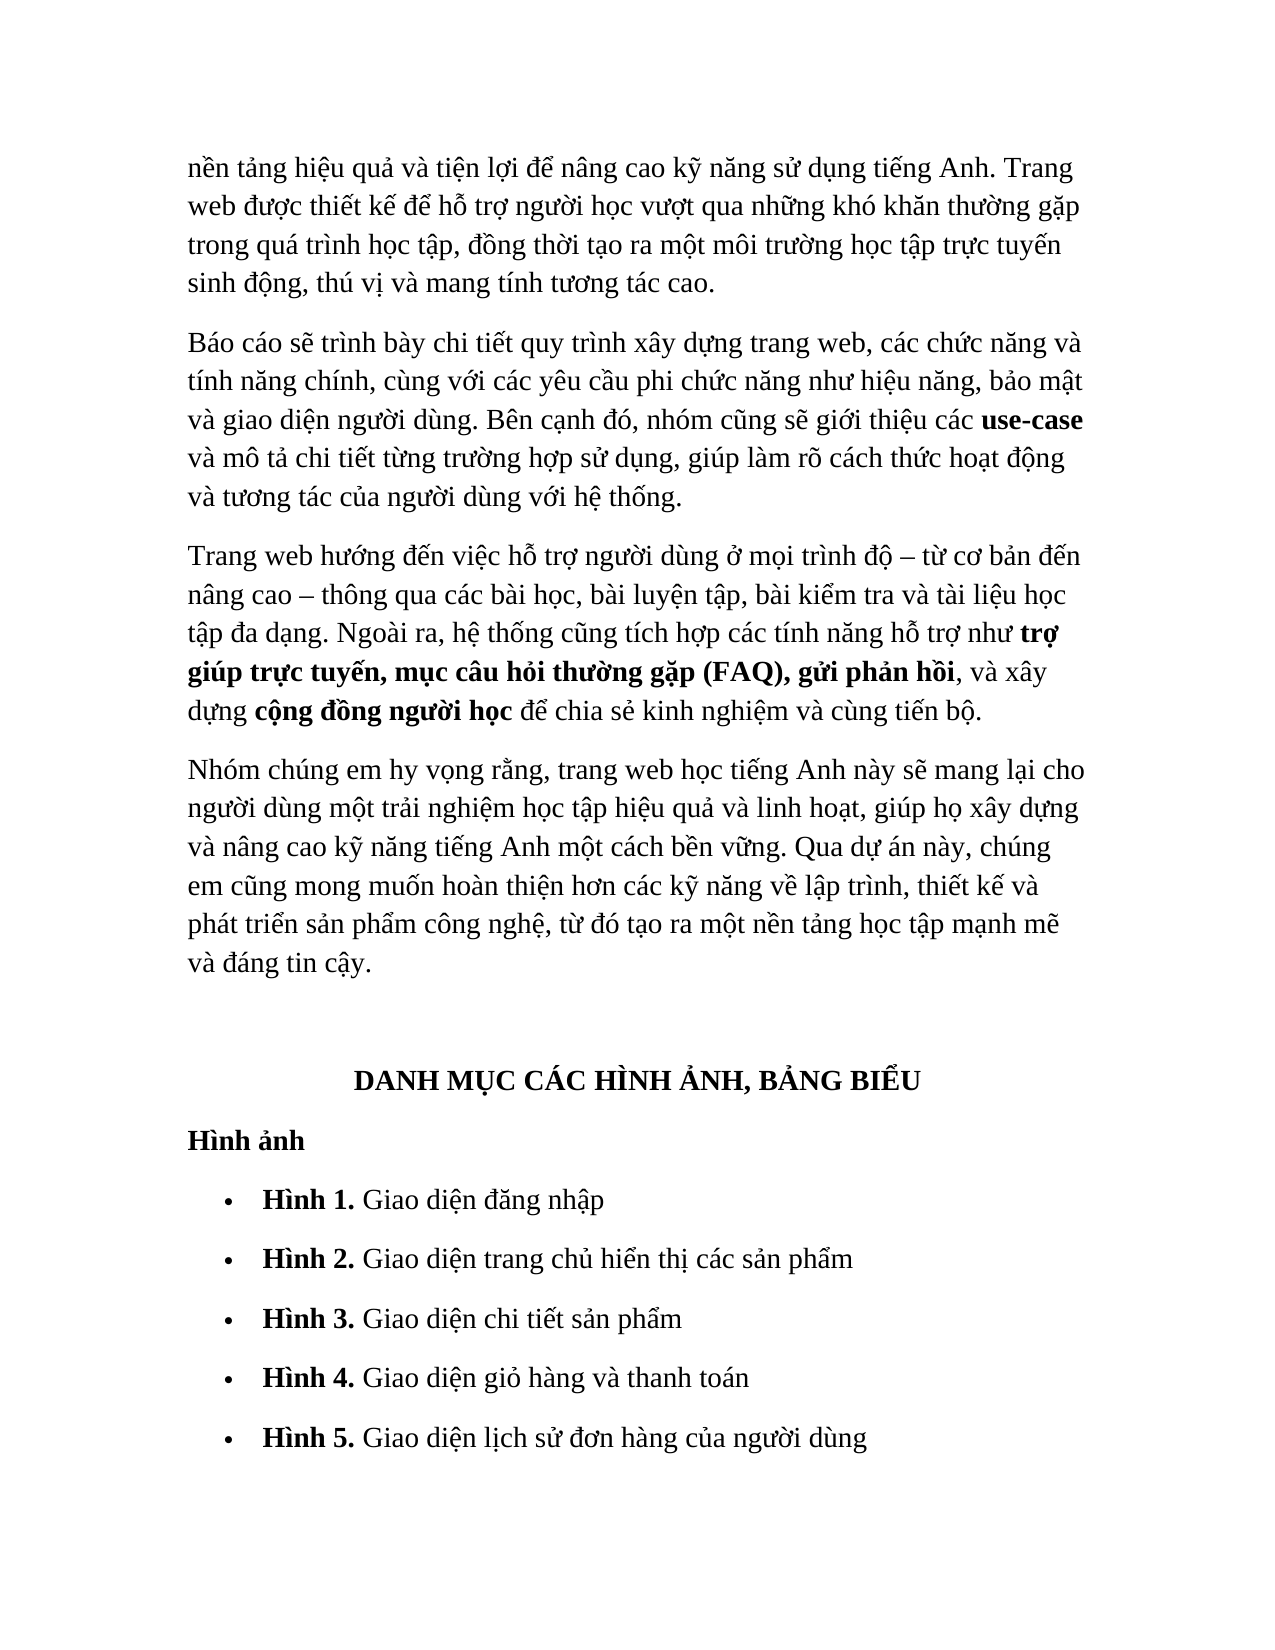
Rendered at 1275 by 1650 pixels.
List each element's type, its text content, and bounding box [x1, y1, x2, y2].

text Báo cáo sẽ trình bày chi tiết quy trình xây dựng trang web, các chức năng và tính năng chính, cùng với các yêu cầu phi chức năng như hiệu năng, bảo mật và giao diện người dùng. Bên cạnh đó, nhóm cũng sẽ giới thiệu các use-case và mô tả chi tiết từng trường hợp sử dụng, giúp làm rõ cách thức hoạt động và tương tác của người dùng với hệ thống. [187, 325, 1087, 513]
list Hình 3. Giao diện chi tiết sản phẩm [225, 1301, 1087, 1334]
text Nhóm chúng em hy vọng rằng, trang web học tiếng Anh này sẽ mang lại cho người dùng một trải nghiệm học tập hiệu quả và linh hoạt, giúp họ xây dựng và nâng cao kỹ năng tiếng Anh một cách bền vững. Qua dự án này, chúng em cũng mong muốn hoàn thiện hơn các kỹ năng về lập trình, thiết kế và phát triển sản phẩm công nghệ, từ đó tạo ra một nền tảng học tập mạnh mẽ và đáng tin cậy. [187, 752, 1087, 978]
text DANH MỤC CÁC HÌNH ẢNH, BẢNG BIỂU [187, 1063, 1087, 1097]
list Hình 1. Giao diện đăng nhập [225, 1182, 1087, 1216]
text Trang web hướng đến việc hỗ trợ người dùng ở mọi trình độ – từ cơ bản đến nâng cao – thông qua các bài học, bài luyện tập, bài kiểm tra và tài liệu học tập đa dạng. Ngoài ra, hệ thống cũng tích hợp các tính năng hỗ trợ như trợ giúp trực tuyến, mục câu hỏi thường gặp (FAQ), gửi phản hồi, và xây dựng cộng đồng người học để chia sẻ kinh nghiệm và cùng tiến bộ. [187, 538, 1087, 726]
list Hình 2. Giao diện trang chủ hiển thị các sản phẩm [225, 1242, 1087, 1275]
text Hình ảnh [187, 1123, 1087, 1156]
list Hình 4. Giao diện giỏ hàng và thanh toán [225, 1360, 1087, 1394]
list Hình 5. Giao diện lịch sử đơn hàng của người dùng [225, 1420, 1087, 1453]
